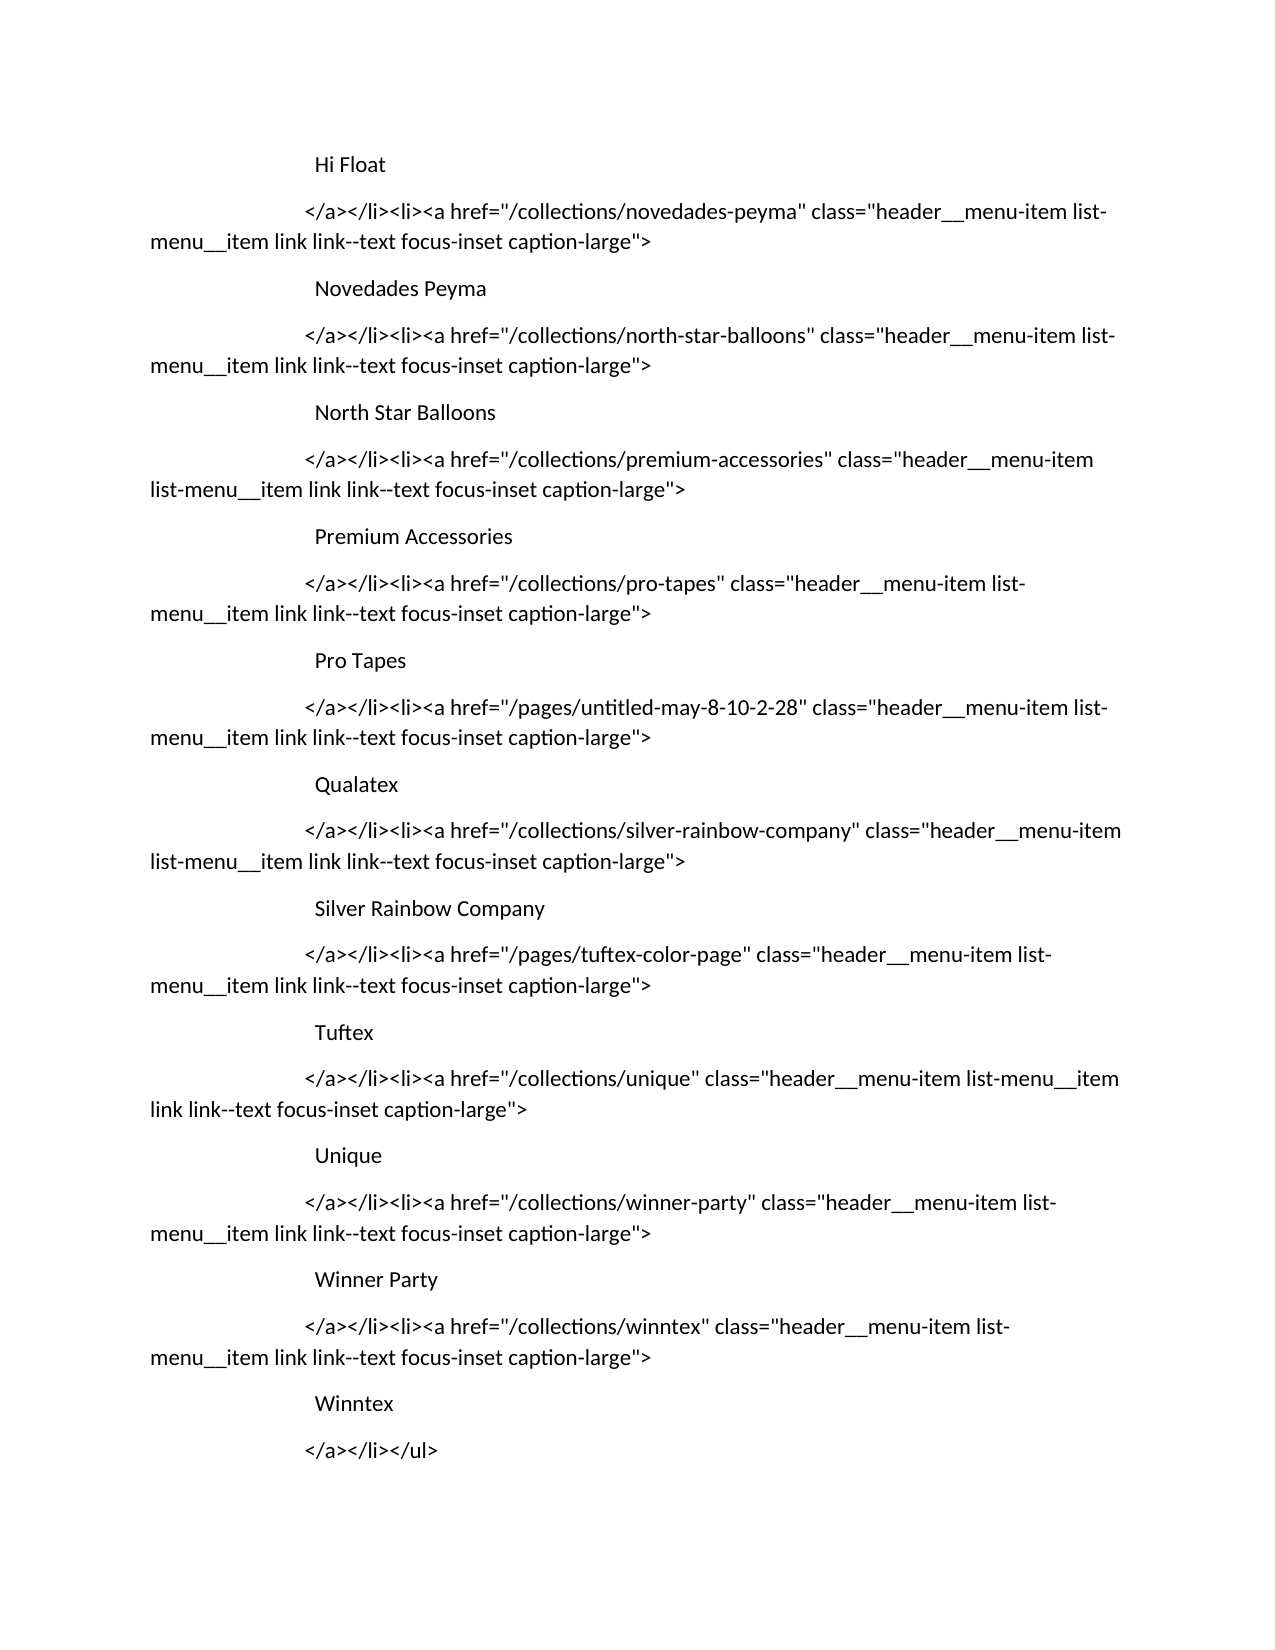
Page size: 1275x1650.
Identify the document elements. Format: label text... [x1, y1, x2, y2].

text </a></li><li><a href="/collections/unique" class="header__menu-item list-menu__item link link--text focus-inset caption-large"> [150, 1064, 1125, 1123]
text </a></li><li><a href="/collections/pro-tapes" class="header__menu-item list-menu__item link link--text focus-inset caption-large"> [150, 569, 1125, 627]
text Silver Rainbow Company [150, 894, 1125, 922]
text </a></li><li><a href="/pages/tuftex-color-page" class="header__menu-item list-menu__item link link--text focus-inset caption-large"> [150, 941, 1125, 999]
text Unique [150, 1142, 1125, 1170]
text </a></li><li><a href="/collections/winntex" class="header__menu-item list-menu__item link link--text focus-inset caption-large"> [150, 1312, 1125, 1371]
text Tuftex [150, 1018, 1125, 1046]
text Qualatex [150, 770, 1125, 798]
text </a></li><li><a href="/collections/novedades-peyma" class="header__menu-item list-menu__item link link--text focus-inset caption-large"> [150, 197, 1125, 255]
text </a></li><li><a href="/collections/winner-party" class="header__menu-item list-menu__item link link--text focus-inset caption-large"> [150, 1188, 1125, 1247]
text Premium Accessories [150, 522, 1125, 550]
text Hi Float [150, 150, 1125, 178]
text </a></li><li><a href="/pages/untitled-may-8-10-2-28" class="header__menu-item list-menu__item link link--text focus-inset caption-large"> [150, 693, 1125, 751]
text </a></li><li><a href="/collections/premium-accessories" class="header__menu-item list-menu__item link link--text focus-inset caption-large"> [150, 445, 1125, 503]
text North Star Balloons [150, 398, 1125, 426]
text </a></li></ul> [150, 1436, 1125, 1464]
text </a></li><li><a href="/collections/silver-rainbow-company" class="header__menu-item list-menu__item link link--text focus-inset caption-large"> [150, 817, 1125, 875]
text Winner Party [150, 1266, 1125, 1294]
text </a></li><li><a href="/collections/north-star-balloons" class="header__menu-item list-menu__item link link--text focus-inset caption-large"> [150, 321, 1125, 379]
text Novedades Peyma [150, 274, 1125, 302]
text Winntex [150, 1389, 1125, 1418]
text Pro Tapes [150, 646, 1125, 674]
